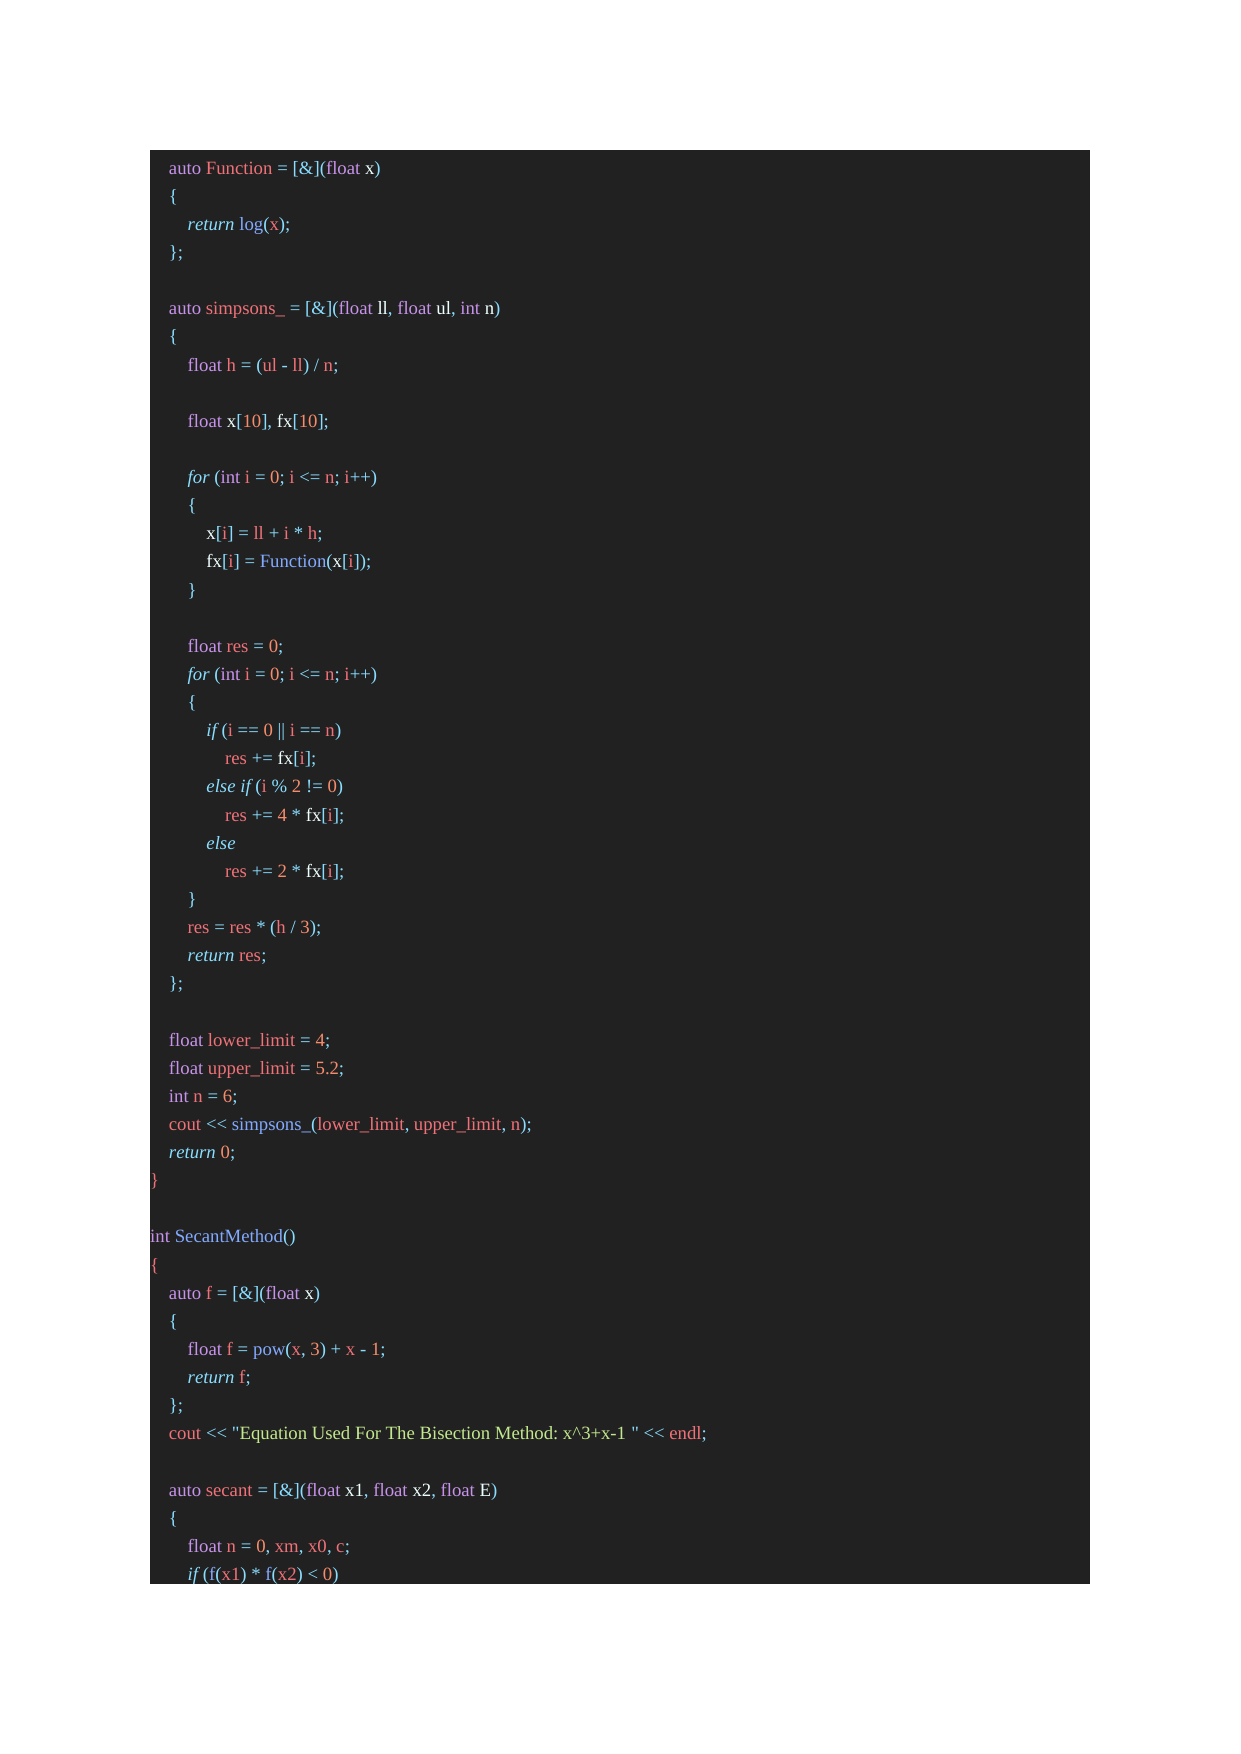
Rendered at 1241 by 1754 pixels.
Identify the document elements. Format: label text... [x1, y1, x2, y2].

text } [150, 881, 1090, 909]
text float h = (ul - ll) / n; [150, 347, 1090, 375]
text { [150, 319, 1090, 347]
text return f; [150, 1359, 1090, 1387]
text res += 2 * fx[i]; [150, 853, 1090, 881]
text auto secant = [&](float x1, float x2, float E) [150, 1472, 1090, 1500]
text res += 4 * fx[i]; [150, 797, 1090, 825]
text }; [150, 1387, 1090, 1416]
text x[i] = ll + i * h; [150, 516, 1090, 544]
text for (int i = 0; i <= n; i++) [150, 656, 1090, 684]
text res += fx[i]; [150, 741, 1090, 769]
text cout << simpsons_(lower_limit, upper_limit, n); [150, 1106, 1090, 1134]
text res = res * (h / 3); [150, 909, 1090, 937]
text { [150, 1303, 1090, 1331]
text int n = 6; [150, 1078, 1090, 1106]
text return log(x); [150, 206, 1090, 234]
text { [150, 487, 1090, 516]
text else if (i % 2 != 0) [150, 769, 1090, 797]
text auto Function = [&](float x) [150, 150, 1090, 178]
text } [150, 572, 1090, 600]
text float n = 0, xm, x0, c; [150, 1528, 1090, 1556]
text float f = pow(x, 3) + x - 1; [150, 1331, 1090, 1359]
text }; [150, 966, 1090, 994]
text float x[10], fx[10]; [150, 403, 1090, 431]
text return res; [150, 937, 1090, 966]
text } [150, 1162, 1090, 1191]
text { [150, 178, 1090, 206]
text int SecantMethod() [150, 1219, 1090, 1247]
text fx[i] = Function(x[i]); [150, 544, 1090, 572]
text float upper_limit = 5.2; [150, 1050, 1090, 1078]
text else [150, 825, 1090, 853]
text }; [150, 234, 1090, 262]
text if (i == 0 || i == n) [150, 712, 1090, 741]
text if (f(x1) * f(x2) < 0) [150, 1556, 1090, 1584]
text cout << "Equation Used For The Bisection Method: x^3+x-1 " << endl; [150, 1416, 1090, 1444]
text auto f = [&](float x) [150, 1275, 1090, 1303]
text { [150, 1500, 1090, 1528]
text return 0; [150, 1134, 1090, 1162]
text auto simpsons_ = [&](float ll, float ul, int n) [150, 291, 1090, 319]
text float res = 0; [150, 628, 1090, 656]
text for (int i = 0; i <= n; i++) [150, 459, 1090, 487]
text { [150, 1247, 1090, 1275]
text { [150, 684, 1090, 712]
text float lower_limit = 4; [150, 1022, 1090, 1050]
